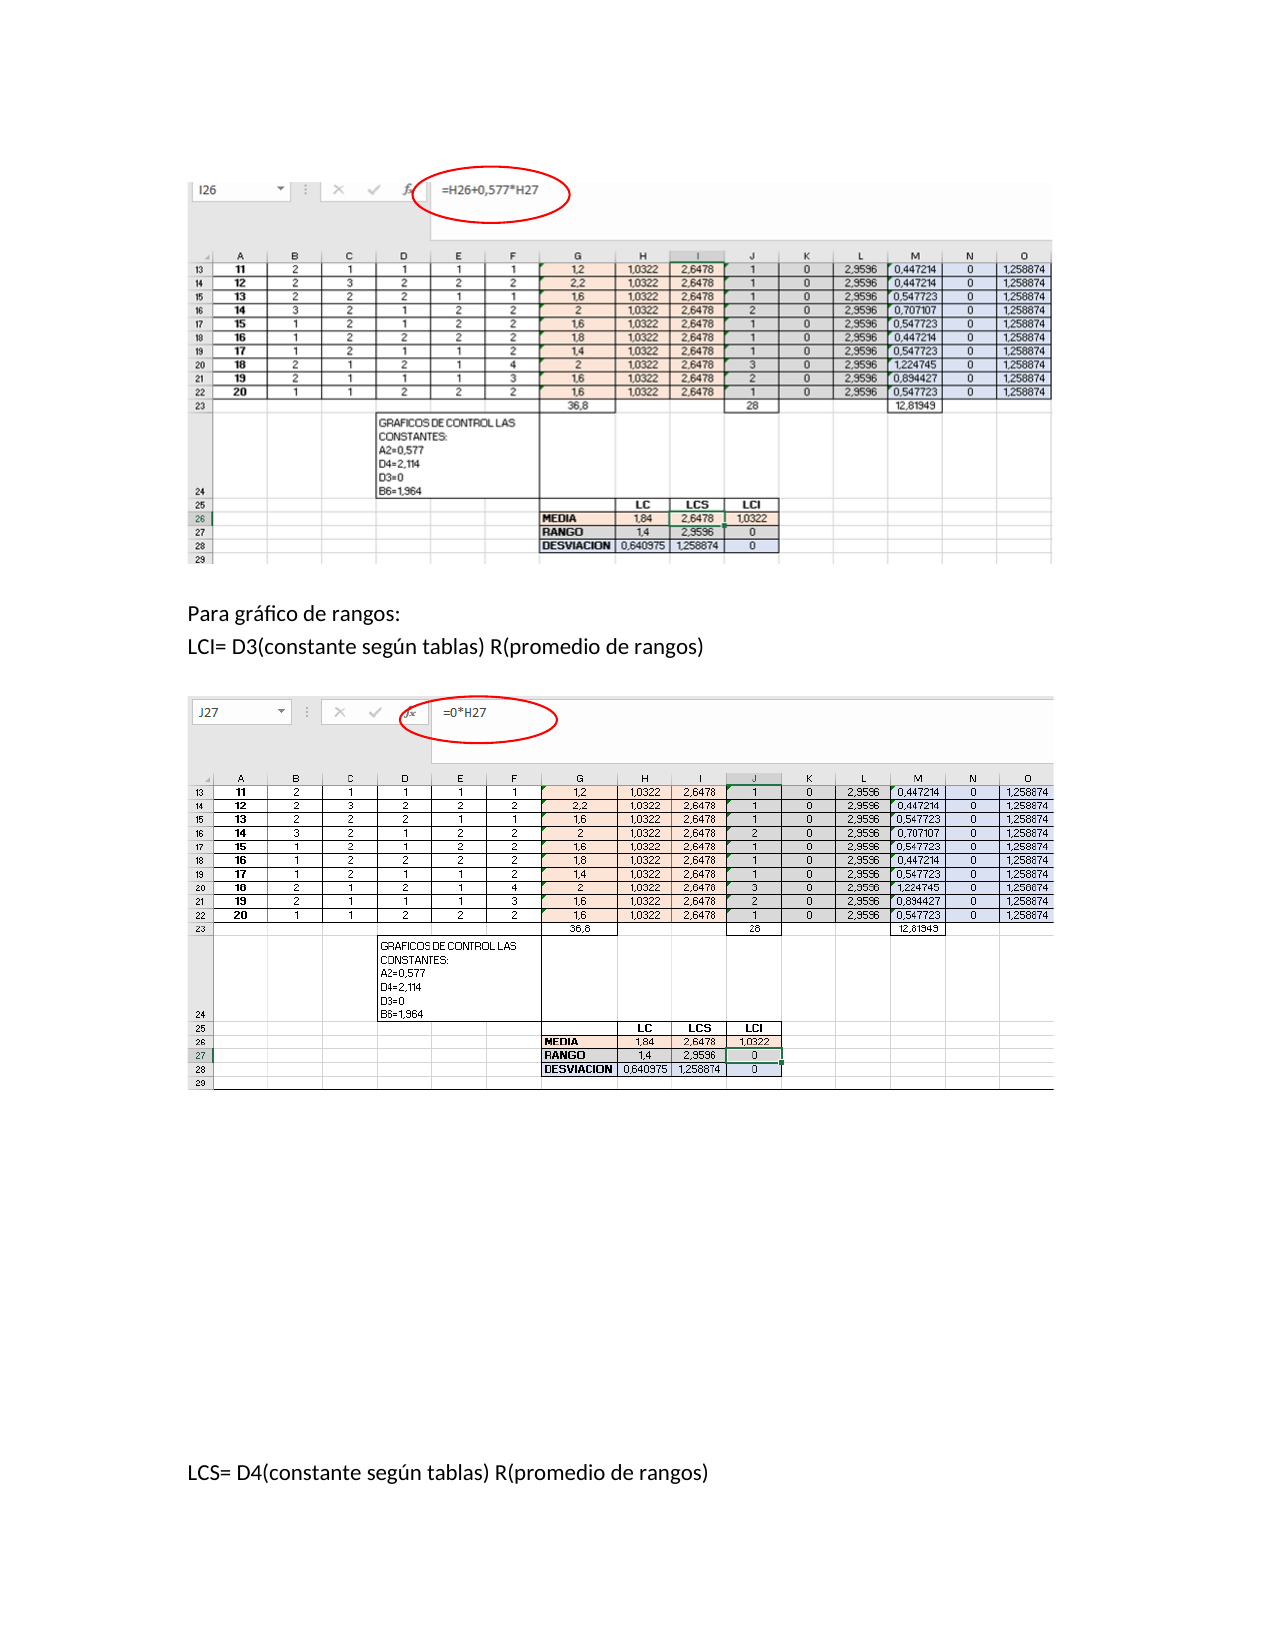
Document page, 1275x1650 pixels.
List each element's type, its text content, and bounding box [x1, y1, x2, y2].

picture [187, 182, 1053, 564]
list LCS= D4(constante según tablas) R(promedio de rangos) [187, 1458, 1162, 1486]
picture [187, 696, 1054, 1090]
picture [402, 698, 555, 742]
list Para gráfico de rangos: LCI= D3(constante según tablas) R(promedio de rangos) [187, 599, 1162, 692]
picture [414, 182, 568, 221]
